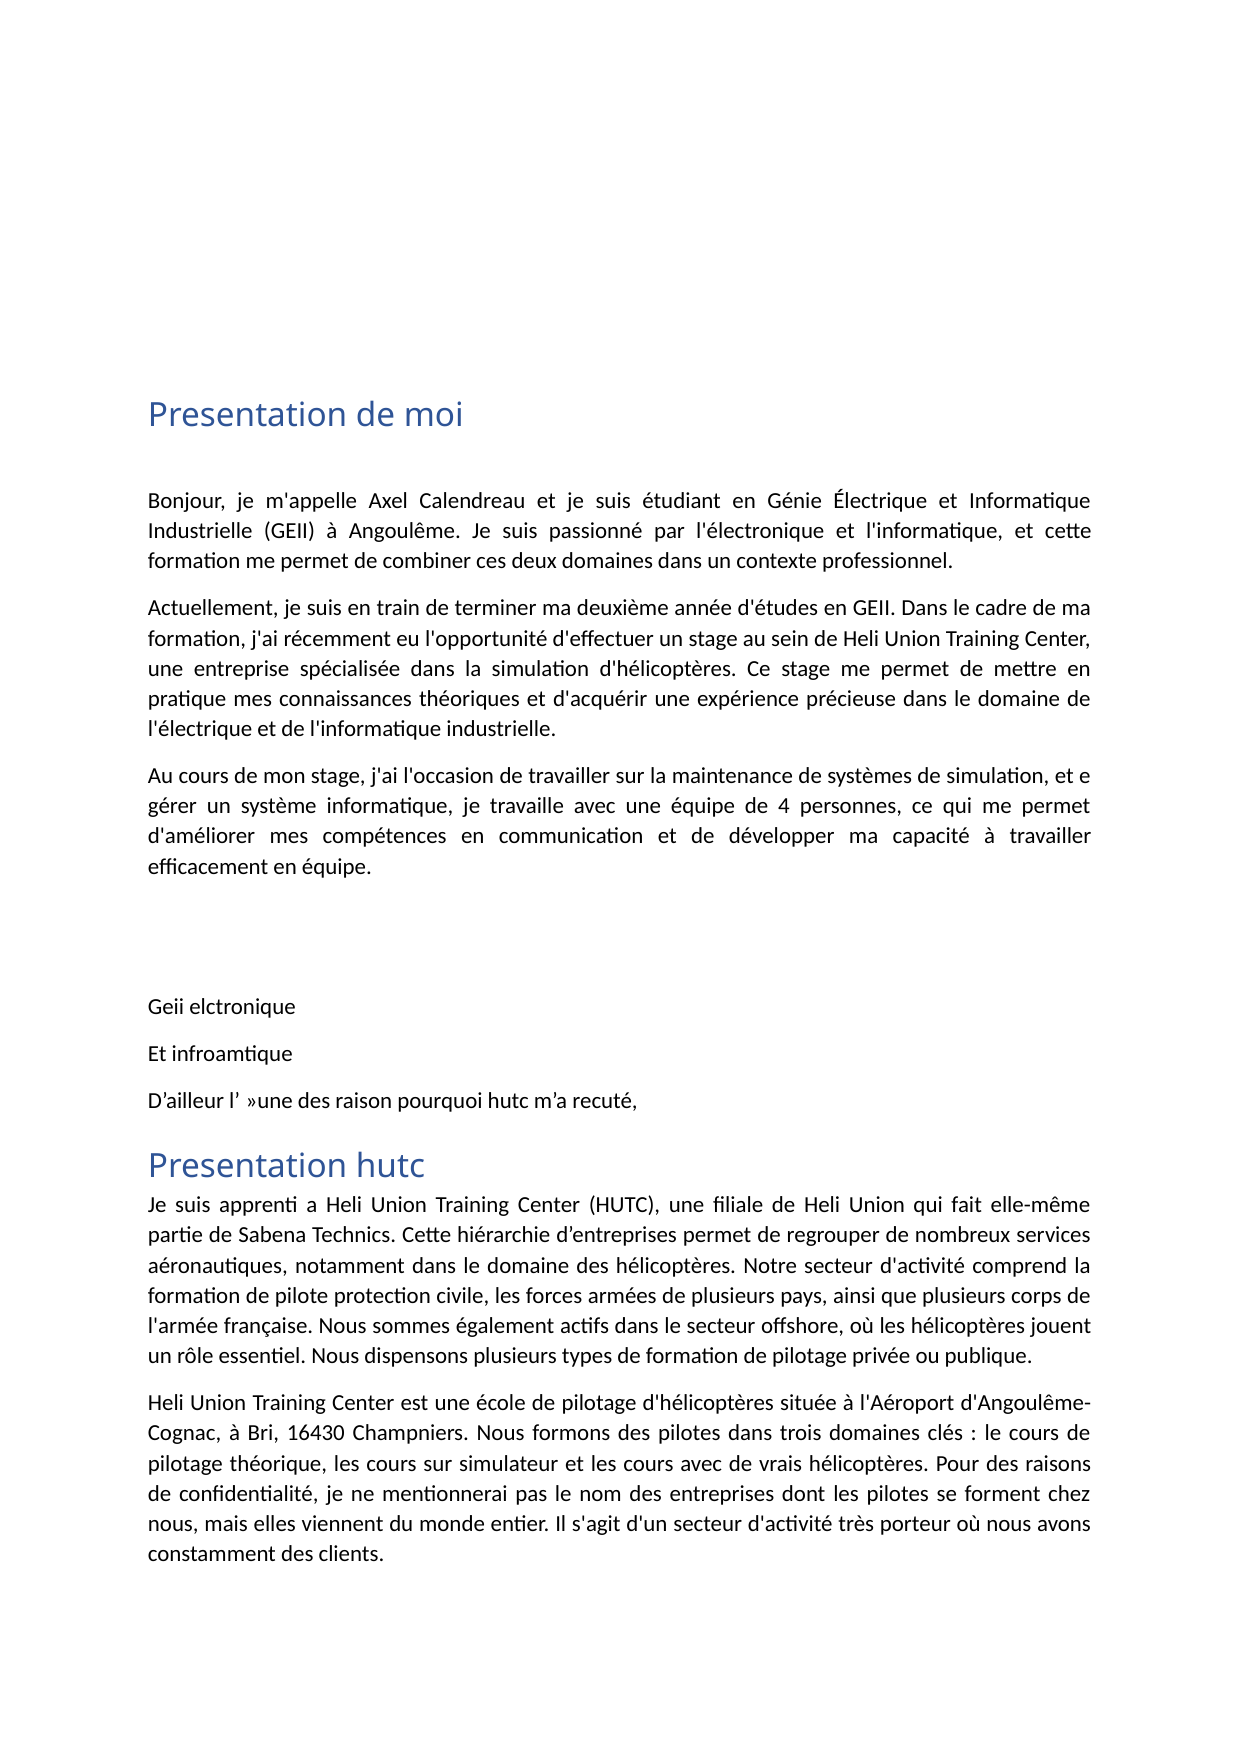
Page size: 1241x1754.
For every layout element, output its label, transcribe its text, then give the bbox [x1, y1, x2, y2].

text Geii elctronique [148, 992, 1093, 1020]
text Actuellement, je suis en train de terminer ma deuxième année d'études en GEII. Dans le cadre de ma formation, j'ai récemment eu l'opportunité d'effectuer un stage au sein de Heli Union Training Center, une entreprise spécialisée dans la simulation d'hélicoptères. Ce stage me permet de mettre en pratique mes connaissances théoriques et d'acquérir une expérience précieuse dans le domaine de l'électrique et de l'informatique industrielle. [148, 593, 1093, 742]
subtitle Presentation de moi [148, 390, 1093, 436]
text Bonjour, je m'appelle Axel Calendreau et je suis étudiant en Génie Électrique et Informatique Industrielle (GEII) à Angoulême. Je suis passionné par l'électronique et l'informatique, et cette formation me permet de combiner ces deux domaines dans un contexte professionnel. [148, 486, 1093, 574]
text Je suis apprenti a Heli Union Training Center (HUTC), une filiale de Heli Union qui fait elle-même partie de Sabena Technics. Cette hiérarchie d’entreprises permet de regrouper de nombreux services aéronautiques, notamment dans le domaine des hélicoptères. Notre secteur d'activité comprend la formation de pilote protection civile, les forces armées de plusieurs pays, ainsi que plusieurs corps de l'armée française. Nous sommes également actifs dans le secteur offshore, où les hélicoptères jouent un rôle essentiel. Nous dispensons plusieurs types de formation de pilotage privée ou publique. [148, 1190, 1093, 1369]
subtitle Presentation hutc [148, 1141, 1093, 1187]
text Et infroamtique [148, 1039, 1093, 1067]
text Au cours de mon stage, j'ai l'occasion de travailler sur la maintenance de systèmes de simulation, et e gérer un système informatique, je travaille avec une équipe de 4 personnes, ce qui me permet d'améliorer mes compétences en communication et de développer ma capacité à travailler efficacement en équipe. [148, 761, 1093, 880]
text Heli Union Training Center est une école de pilotage d'hélicoptères située à l'Aéroport d'Angoulême-Cognac, à Bri, 16430 Champniers. Nous formons des pilotes dans trois domaines clés : le cours de pilotage théorique, les cours sur simulateur et les cours avec de vrais hélicoptères. Pour des raisons de confidentialité, je ne mentionnerai pas le nom des entreprises dont les pilotes se forment chez nous, mais elles viennent du monde entier. Il s'agit d'un secteur d'activité très porteur où nous avons constamment des clients. [148, 1388, 1093, 1567]
text D’ailleur l’ »une des raison pourquoi hutc m’a recuté, [148, 1086, 1093, 1114]
